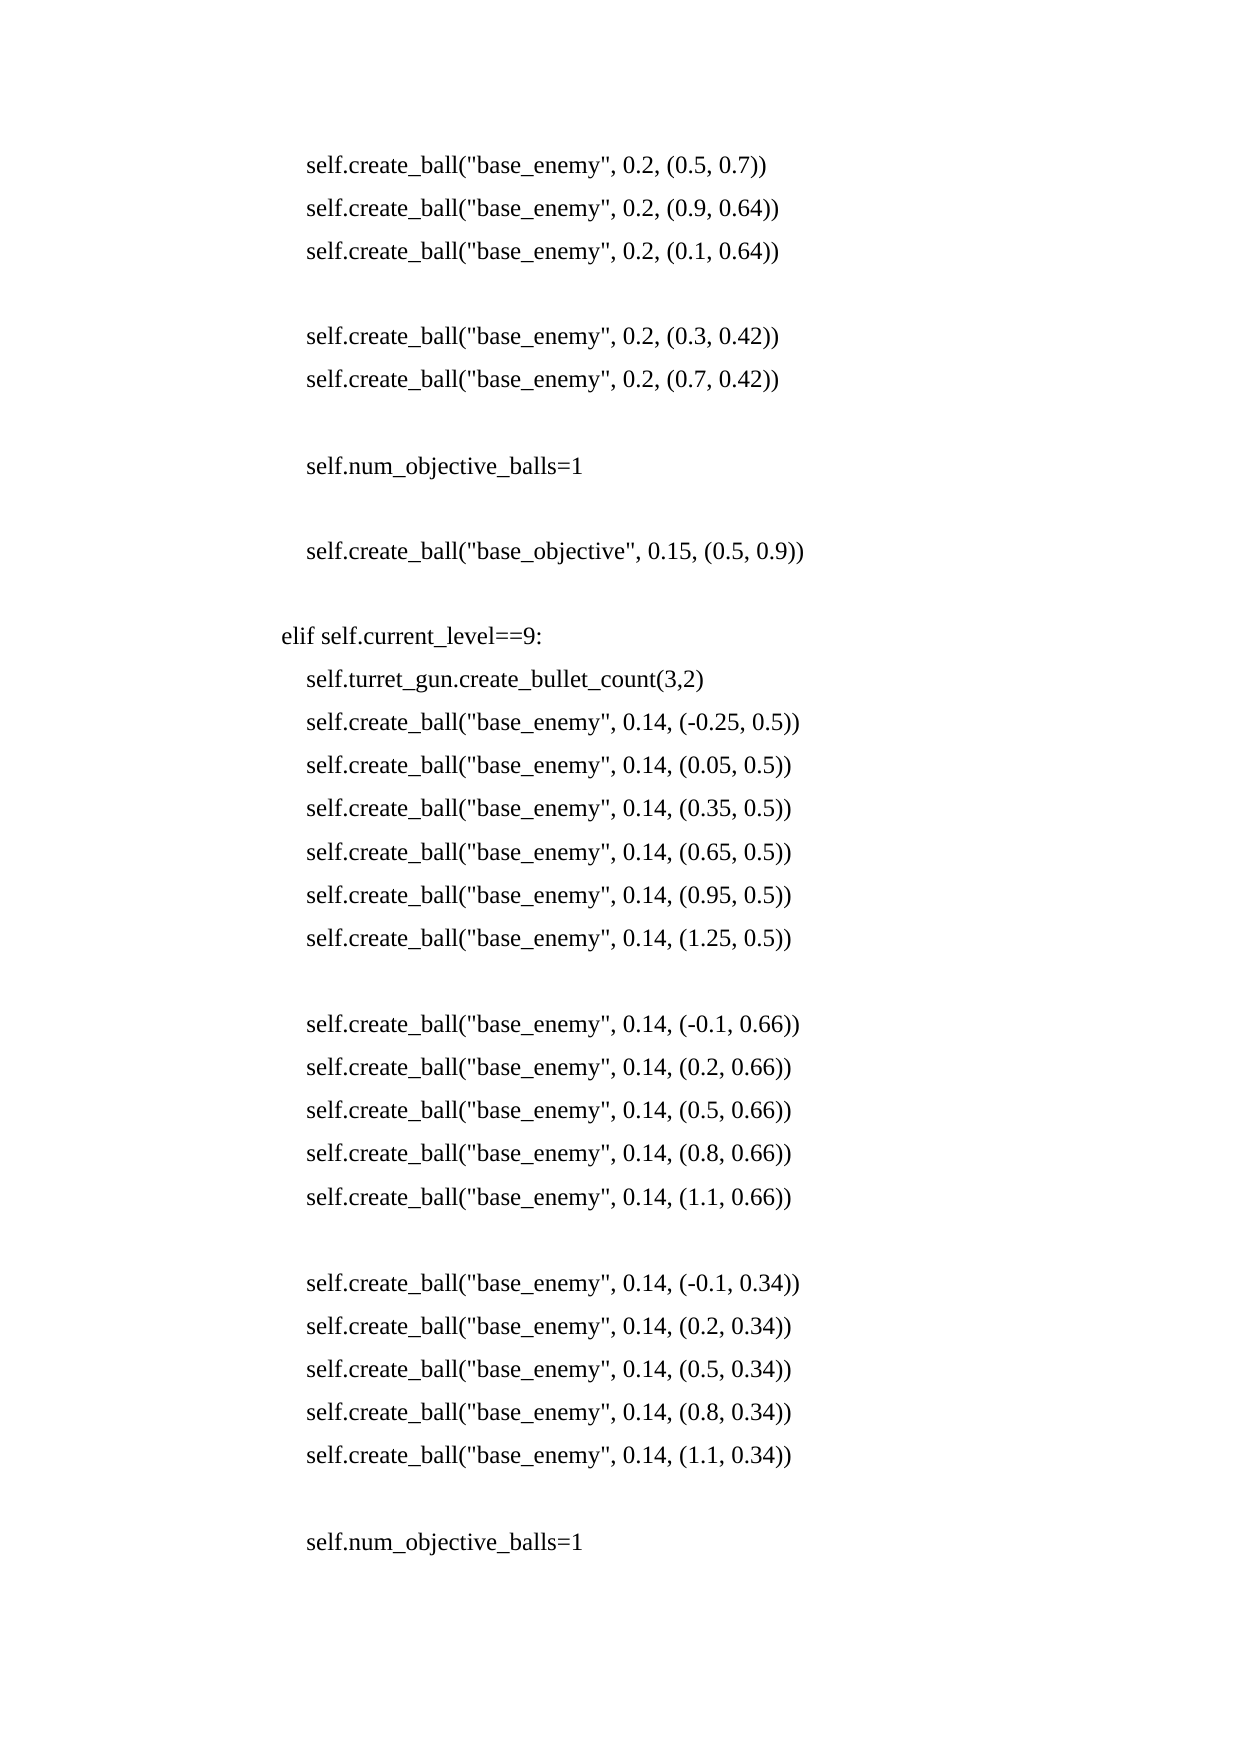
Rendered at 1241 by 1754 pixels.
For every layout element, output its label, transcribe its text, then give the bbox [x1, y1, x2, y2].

list self.create_ball("base_enemy", 0.14, (-0.1, 0.34)) [231, 1268, 1090, 1297]
list self.create_ball("base_enemy", 0.14, (0.05, 0.5)) [231, 750, 1090, 779]
list self.create_ball("base_enemy", 0.14, (-0.25, 0.5)) [231, 707, 1090, 736]
list self.create_ball("base_enemy", 0.14, (0.2, 0.34)) [231, 1311, 1090, 1340]
list self.create_ball("base_objective", 0.15, (0.5, 0.9)) [231, 536, 1090, 564]
list self.num_objective_balls=1 [231, 451, 1090, 479]
list self.create_ball("base_enemy", 0.14, (1.1, 0.66)) [231, 1182, 1090, 1210]
list elif self.current_level==9: [231, 621, 1090, 650]
list self.create_ball("base_enemy", 0.14, (1.25, 0.5)) [231, 923, 1090, 952]
list self.create_ball("base_enemy", 0.2, (0.7, 0.42)) [231, 364, 1090, 393]
list self.create_ball("base_enemy", 0.2, (0.5, 0.7)) [231, 150, 1090, 179]
list self.create_ball("base_enemy", 0.14, (0.5, 0.34)) [231, 1354, 1090, 1383]
list self.create_ball("base_enemy", 0.2, (0.1, 0.64)) [231, 236, 1090, 265]
list self.create_ball("base_enemy", 0.2, (0.3, 0.42)) [231, 321, 1090, 350]
list self.create_ball("base_enemy", 0.14, (-0.1, 0.66)) [231, 1009, 1090, 1038]
list self.turret_gun.create_bullet_count(3,2) [231, 664, 1090, 693]
list self.create_ball("base_enemy", 0.14, (0.2, 0.66)) [231, 1052, 1090, 1081]
list self.create_ball("base_enemy", 0.14, (0.5, 0.66)) [231, 1095, 1090, 1124]
list self.num_objective_balls=1 [231, 1527, 1090, 1555]
list self.create_ball("base_enemy", 0.14, (0.8, 0.34)) [231, 1397, 1090, 1426]
list self.create_ball("base_enemy", 0.14, (0.8, 0.66)) [231, 1138, 1090, 1167]
list self.create_ball("base_enemy", 0.14, (0.65, 0.5)) [231, 837, 1090, 865]
list self.create_ball("base_enemy", 0.14, (0.35, 0.5)) [231, 793, 1090, 822]
list self.create_ball("base_enemy", 0.2, (0.9, 0.64)) [231, 193, 1090, 222]
list self.create_ball("base_enemy", 0.14, (1.1, 0.34)) [231, 1440, 1090, 1469]
list self.create_ball("base_enemy", 0.14, (0.95, 0.5)) [231, 880, 1090, 908]
